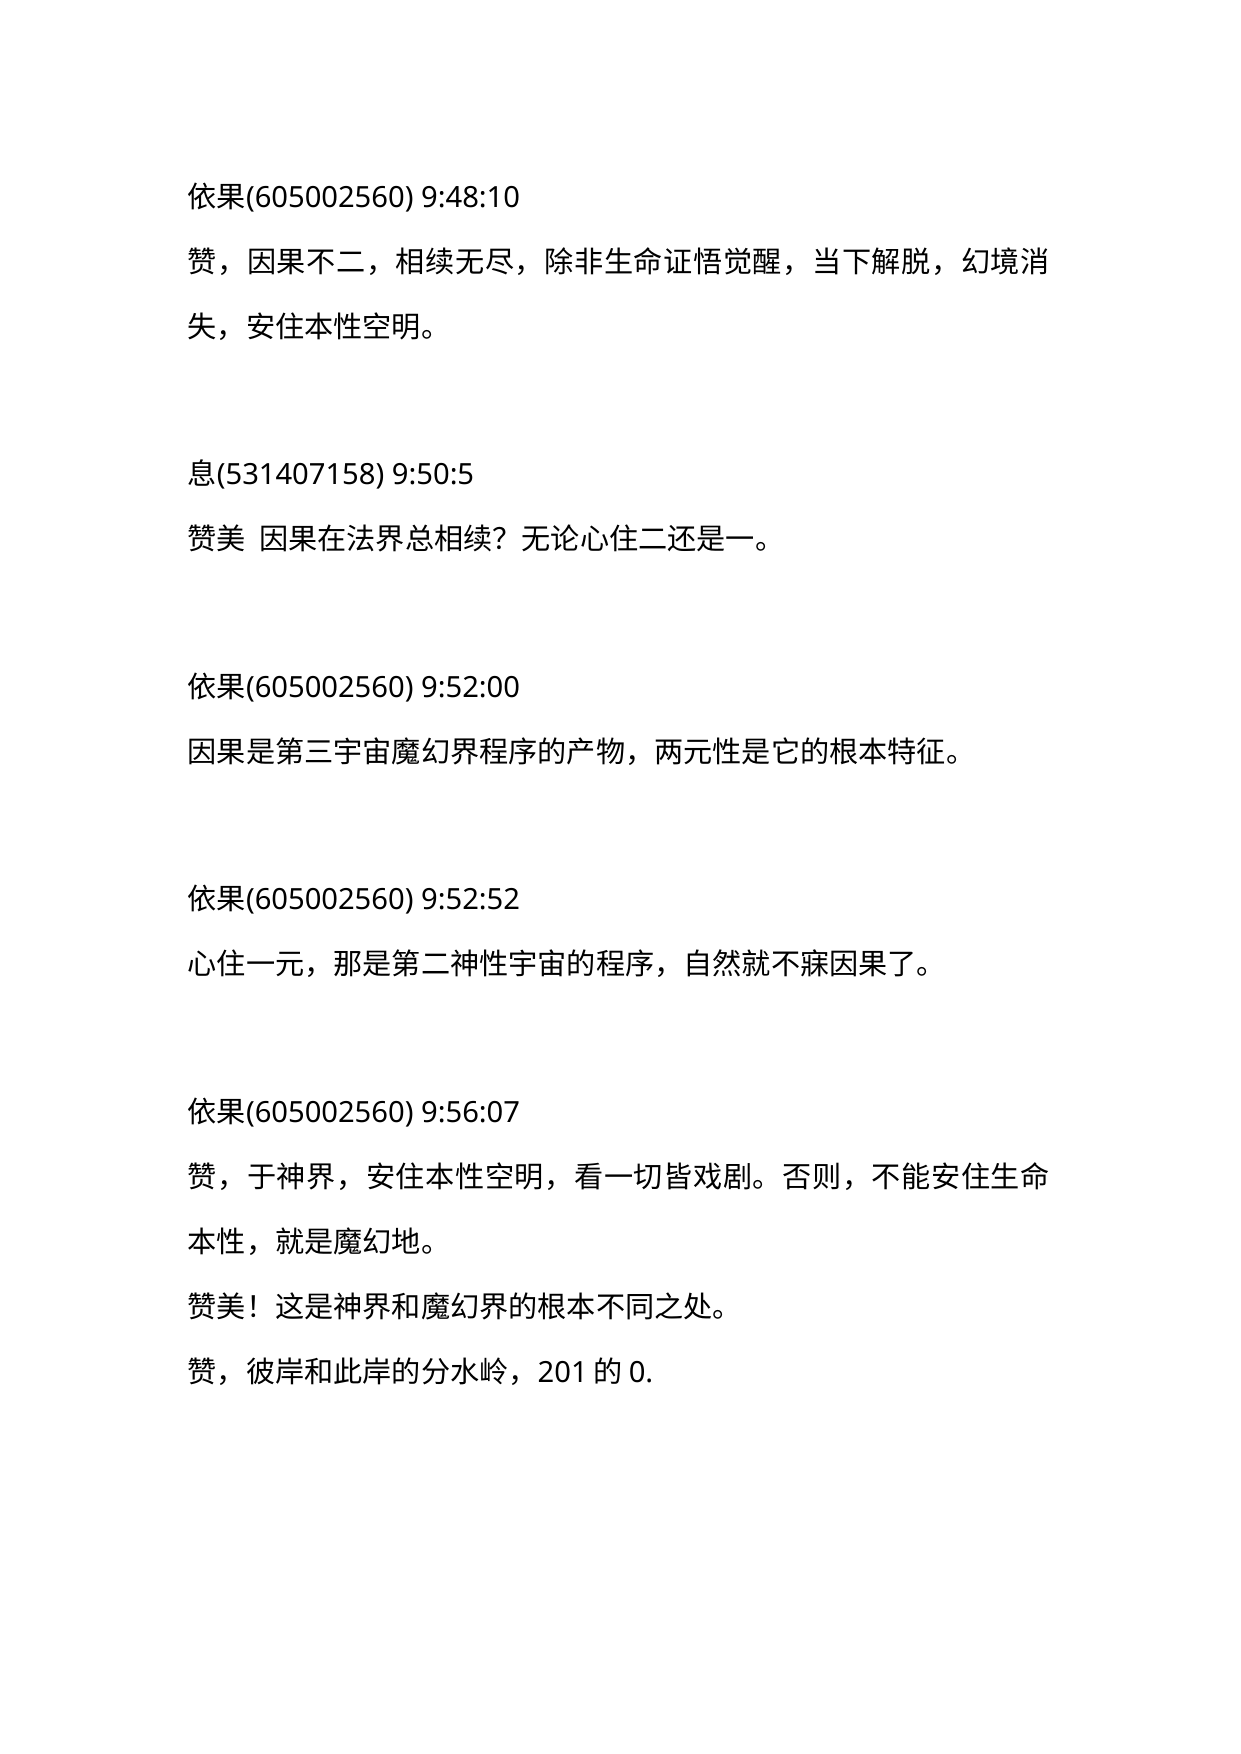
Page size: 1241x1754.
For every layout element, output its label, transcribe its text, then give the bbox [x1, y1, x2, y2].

text 依果(605002560) 9:52:00 因果是第三宇宙魔幻界程序的产物，两元性是它的根本特征。 [187, 652, 1053, 782]
text 息(531407158) 9:50:5 赞美 因果在法界总相续？无论心住二还是一。 [187, 439, 1053, 569]
text 依果(605002560) 9:52:52 心住一元，那是第二神性宇宙的程序，自然就不寐因果了。 [187, 864, 1053, 994]
text 依果(605002560) 9:56:07 赞，于神界，安住本性空明，看一切皆戏剧。否则，不能安住生命本性，就是魔幻地。 赞美！这是神界和魔幻界的根本不同之处。 赞，彼岸和此岸的分水岭，201的0. [187, 1077, 1053, 1402]
text 依果(605002560) 9:48:10 赞，因果不二，相续无尽，除非生命证悟觉醒，当下解脱，幻境消失，安住本性空明。 [187, 162, 1053, 357]
